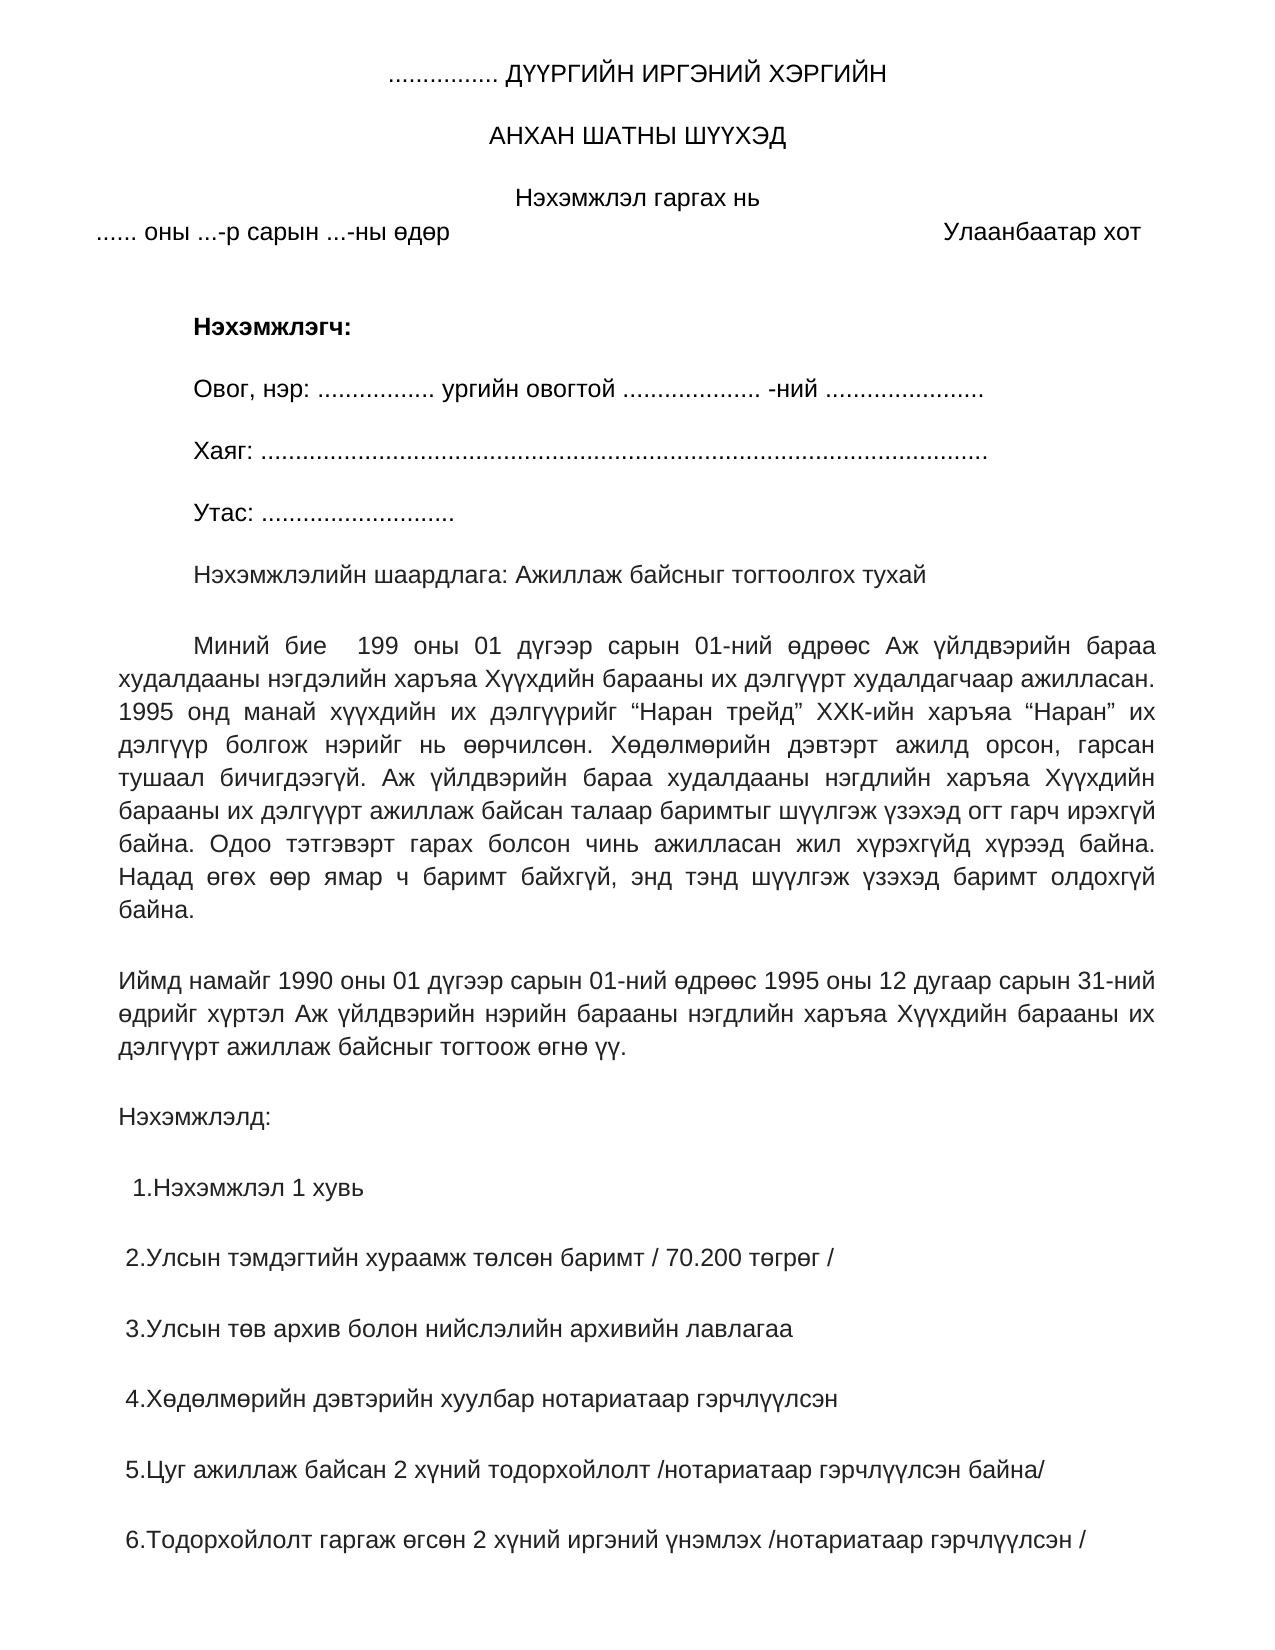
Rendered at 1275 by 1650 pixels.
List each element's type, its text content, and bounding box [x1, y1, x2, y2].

text 2.Улсын тэмдэгтийн хураамж төлсөн баримт / 70.200 төгрөг / [118, 1243, 1157, 1272]
text Утас: ............................ [118, 498, 1157, 527]
text 1.Нэхэмжлэл 1 хувь [118, 1173, 1157, 1201]
text Нэхэмжлэлд: [118, 1102, 1157, 1131]
text Нэхэмжлэл гаргах нь [118, 183, 1157, 212]
text 6.Тодорхойлолт гаргаж өгсөн 2 хүний иргэний үнэмлэх /нотариатаар гэрчлүүлсэн / [118, 1525, 1157, 1554]
text 5.Цуг ажиллаж байсан 2 хүний тодорхойлолт /нотариатаар гэрчлүүлсэн байна/ [118, 1455, 1157, 1483]
text Овог, нэр: ................. ургийн овогтой .................... -ний ....................... [118, 374, 1157, 403]
text Нэхэмжлэлийн шаардлага: Ажиллаж байсныг тогтоолгох тухай [118, 560, 1157, 589]
text ...... оны ...-р сарын ...-ны өдөр Улаанбаатар хот [88, 216, 1157, 278]
text Миний бие 199 оны 01 дүгээр сарын 01-ний өдрөөс Аж үйлдвэрийн бараа худалдааны нэгдэлийн харъяа Хүүхдийн барааны их дэлгүүрт худалдагчаар ажилласан. 1995 онд манай хүүхдийн их дэлгүүрийг “Наран трейд” ХХК-ийн харъяа “Наран” их дэлгүүр болгож нэрийг нь өөрчилсөн. Хөдөлмөрийн дэвтэрт ажилд орсон, гарсан тушаал бичигдээгүй. Аж үйлдвэрийн бараа худалдааны нэгдлийн харъяа Хүүхдийн барааны их дэлгүүрт ажиллаж байсан талаар баримтыг шүүлгэж үзэхэд огт гарч ирэхгүй байна. Одоо тэтгэвэрт гарах болсон чинь ажилласан жил хүрэхгүйд хүрээд байна. Надад өгөх өөр ямар ч баримт байхгүй, энд тэнд шүүлгэж үзэхэд баримт олдохгүй байна. [118, 631, 1157, 924]
text Хаяг: ......................................................................................................... [118, 436, 1157, 465]
text 3.Улсын төв архив болон нийслэлийн архивийн лавлагаа [118, 1314, 1157, 1342]
text Иймд намайг 1990 оны 01 дүгээр сарын 01-ний өдрөөс 1995 оны 12 дугаар сарын 31-ний өдрийг хүртэл Аж үйлдвэрийн нэрийн барааны нэгдлийн харъяа Хүүхдийн барааны их дэлгүүрт ажиллаж байсныг тогтоож өгнө үү. [118, 966, 1157, 1060]
text ................ ДҮҮРГИЙН ИРГЭНИЙ ХЭРГИЙН [118, 59, 1157, 88]
text 4.Хөдөлмөрийн дэвтэрийн хуулбар нотариатаар гэрчлүүлсэн [118, 1384, 1157, 1413]
text АНХАН ШАТНЫ ШҮҮХЭД [118, 121, 1157, 150]
text Нэхэмжлэгч: [118, 312, 1157, 340]
